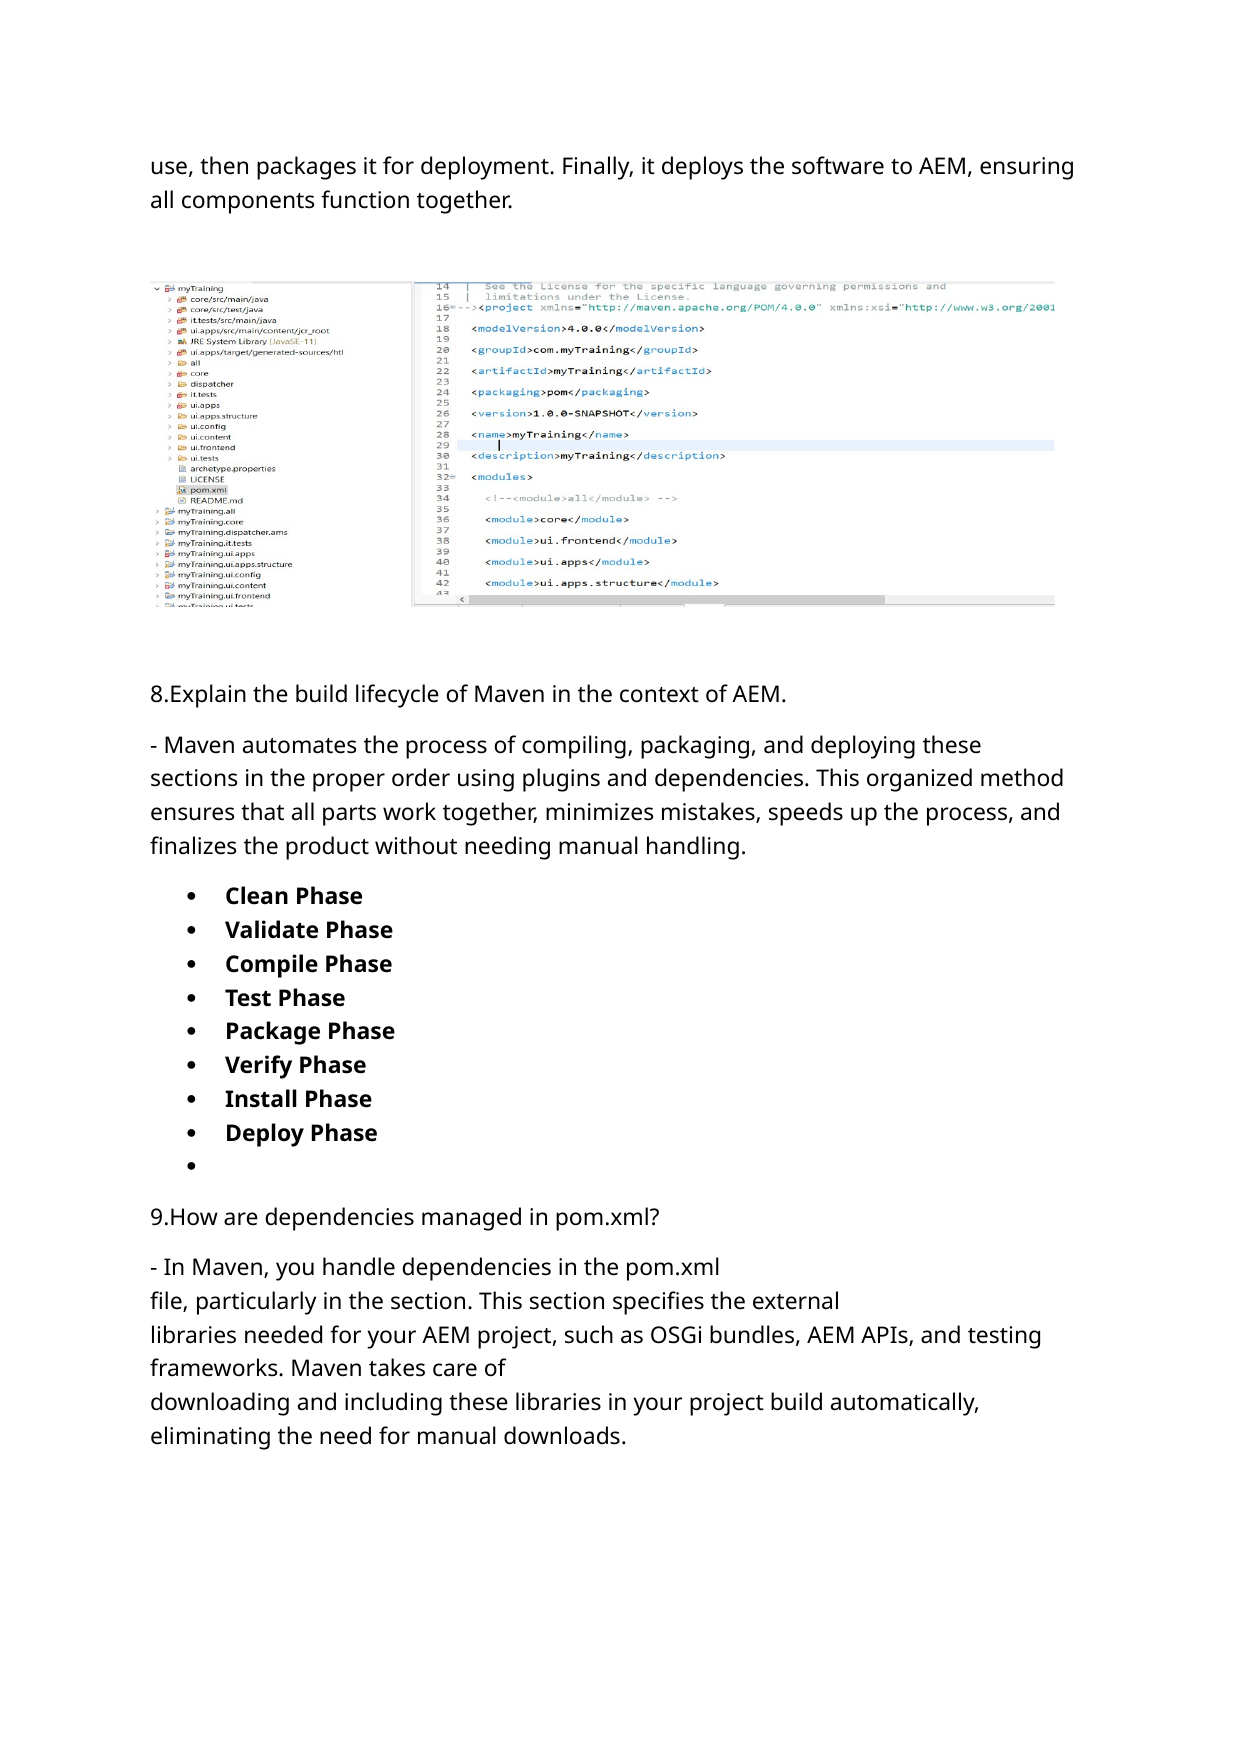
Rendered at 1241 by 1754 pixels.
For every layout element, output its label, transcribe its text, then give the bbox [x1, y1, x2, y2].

list Install Phase [187, 1083, 1090, 1114]
text - In Maven, you handle dependencies in the pom.xml file, particularly in the section. This section specifies the external libraries needed for your AEM project, such as OSGi bundles, AEM APIs, and testing frameworks. Maven takes care of downloading and including these libraries in your project build automatically, eliminating the need for manual downloads. [150, 1251, 1090, 1451]
text 8.Explain the build lifecycle of Maven in the context of AEM. [150, 678, 1090, 709]
picture [150, 281, 1055, 607]
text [150, 150, 1090, 215]
list Package Phase [187, 1015, 1090, 1047]
list Test Phase [187, 982, 1090, 1013]
list Deploy Phase [187, 1117, 1090, 1148]
text 9.How are dependencies managed in pom.xml? [150, 1201, 1090, 1232]
list Clean Phase [187, 880, 1090, 912]
list Verify Phase [187, 1049, 1090, 1080]
text - Maven automates the process of compiling, packaging, and deploying these sections in the proper order using plugins and dependencies. This organized method ensures that all parts work together, minimizes mistakes, speeds up the process, and finalizes the product without needing manual handling. [150, 729, 1090, 861]
list Validate Phase [187, 914, 1090, 945]
list Compile Phase [187, 948, 1090, 979]
